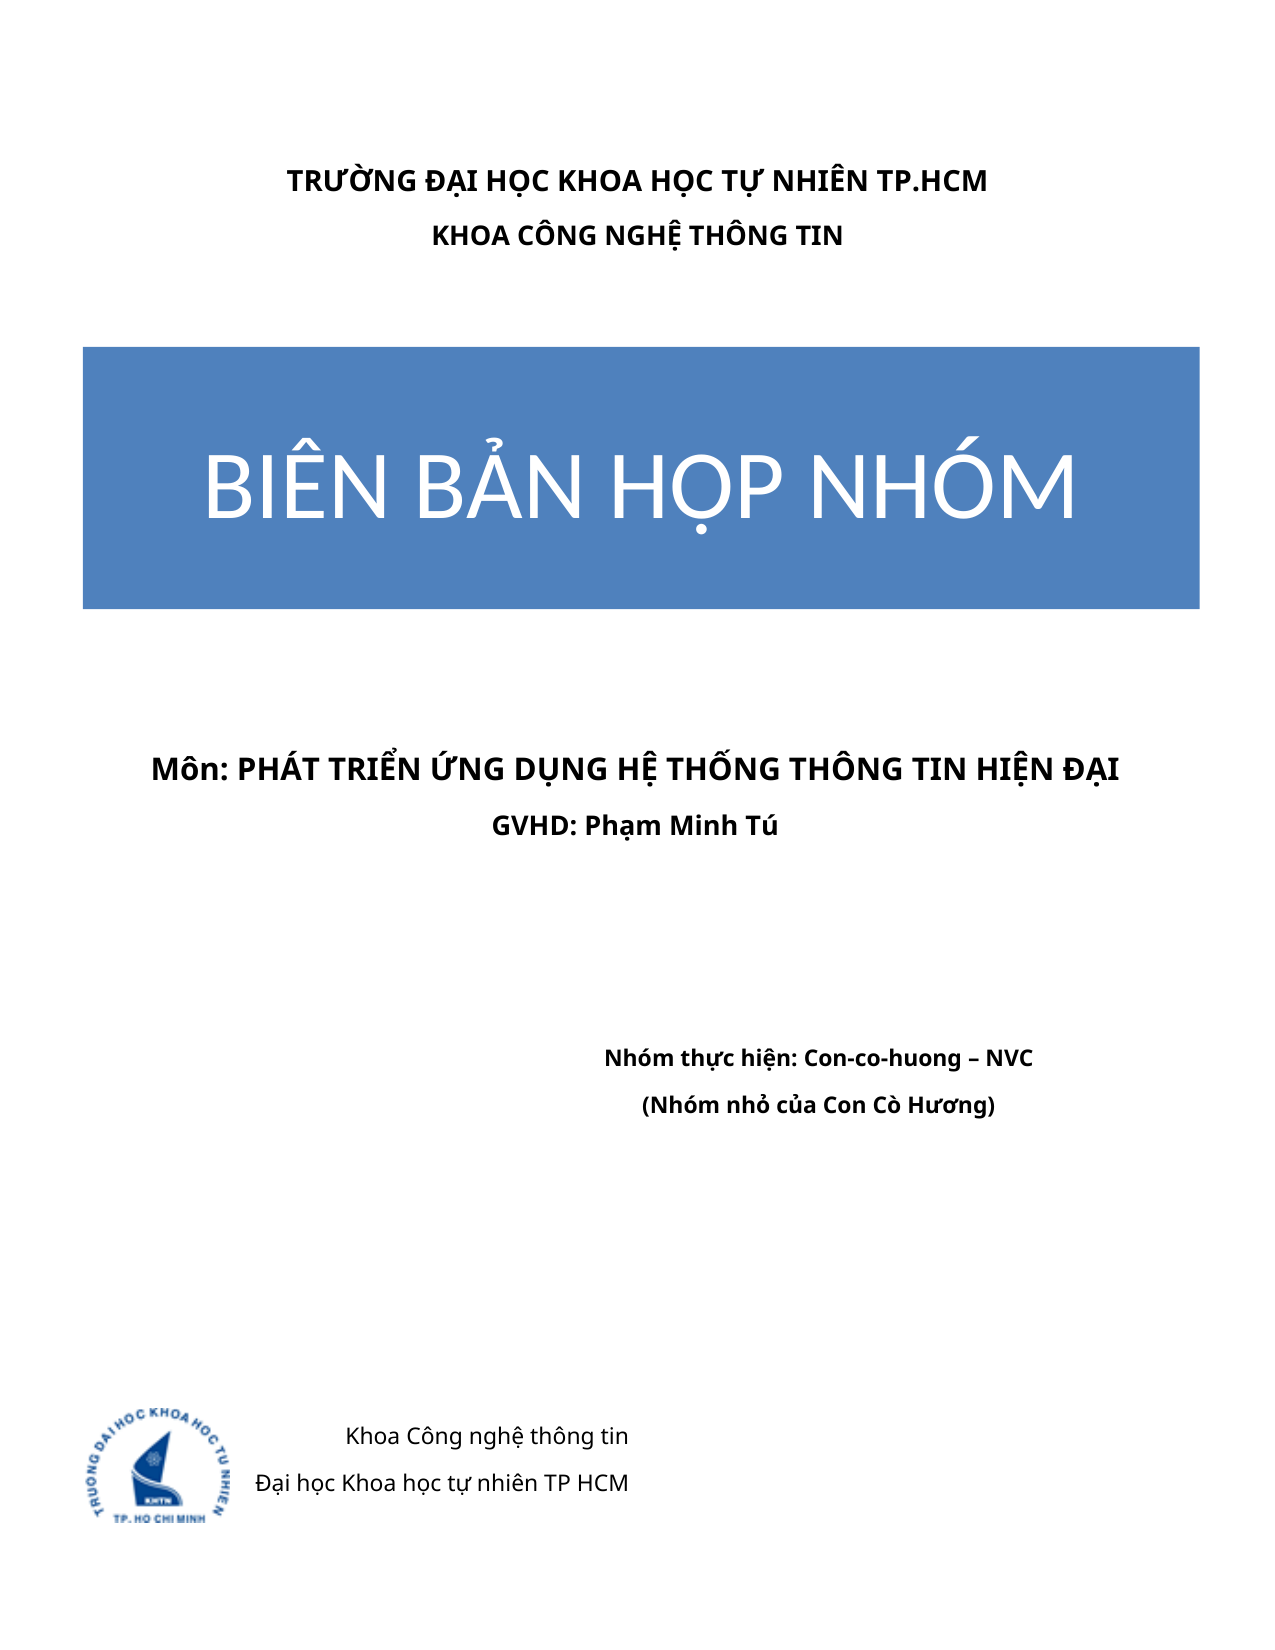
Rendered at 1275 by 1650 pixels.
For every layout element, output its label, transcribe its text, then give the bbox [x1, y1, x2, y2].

picture [84, 1408, 230, 1523]
text TRƯỜNG ĐẠI HỌC KHOA HỌC TỰ NHIÊN TP.HCM [150, 160, 1125, 200]
text KHOA CÔNG NGHỆ THÔNG TIN [150, 216, 1125, 253]
